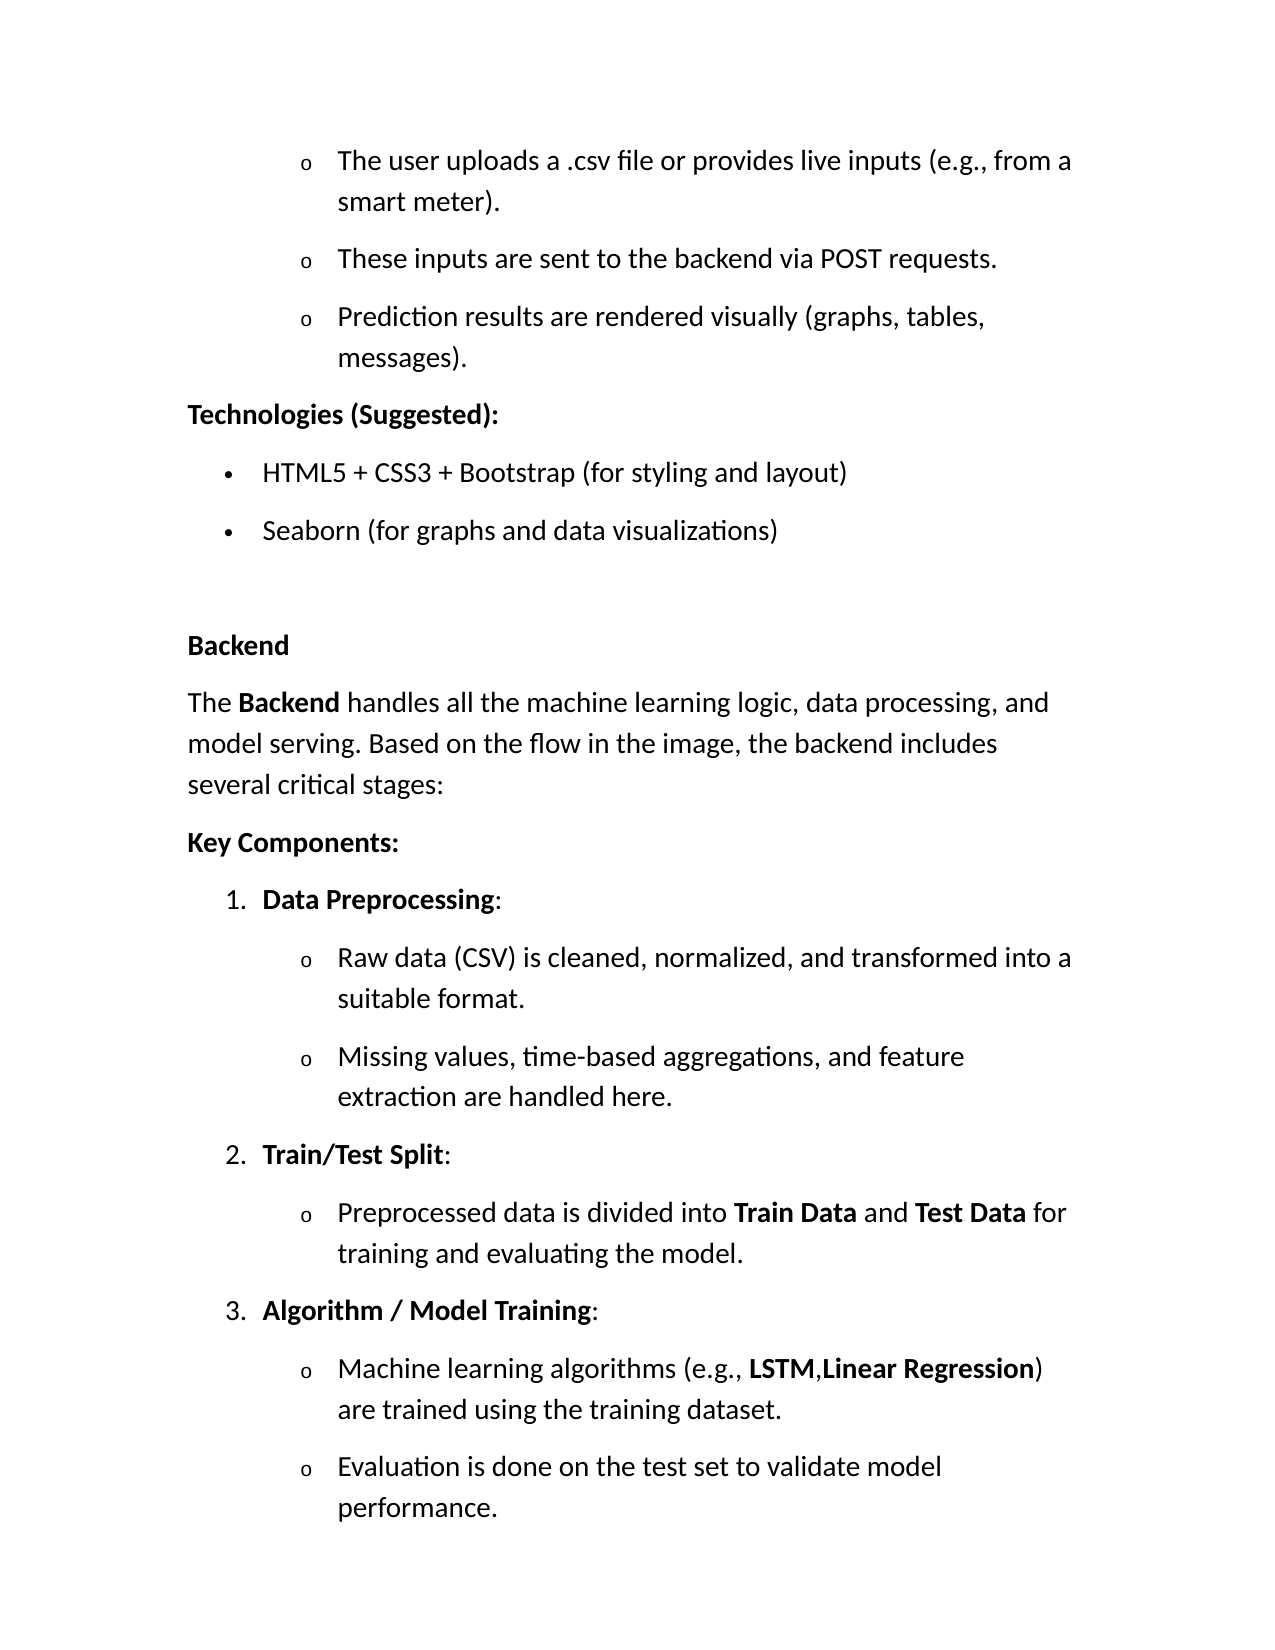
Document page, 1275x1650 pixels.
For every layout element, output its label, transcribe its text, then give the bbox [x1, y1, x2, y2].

list Train/Test Split: [225, 1136, 1087, 1172]
list Machine learning algorithms (e.g., LSTM,Linear Regression) are trained using the training dataset. [300, 1350, 1087, 1426]
list Prediction results are rendered visually (graphs, tables, messages). [300, 298, 1087, 374]
list These inputs are sent to the backend via POST requests. [300, 240, 1087, 276]
list Data Preprocessing: [225, 881, 1087, 917]
text The Backend handles all the machine learning logic, data processing, and model serving. Based on the flow in the image, the backend includes several critical stages: [187, 684, 1087, 802]
text Technologies (Suggested): [187, 396, 1087, 432]
list Evaluation is done on the test set to validate model performance. [300, 1448, 1087, 1525]
list Seaborn (for graphs and data visualizations) [225, 512, 1087, 547]
list The user uploads a .csv file or provides live inputs (e.g., from a smart meter). [300, 142, 1087, 218]
text Key Components: [187, 824, 1087, 859]
list Missing values, time-based aggregations, and feature extraction are handled here. [300, 1038, 1087, 1114]
list HTML5 + CSS3 + Bootstrap (for styling and layout) [225, 454, 1087, 489]
list Algorithm / Model Training: [225, 1292, 1087, 1328]
text Backend [187, 627, 1087, 662]
list Preprocessed data is divided into Train Data and Test Data for training and evaluating the model. [300, 1194, 1087, 1270]
list Raw data (CSV) is cleaned, normalized, and transformed into a suitable format. [300, 939, 1087, 1016]
